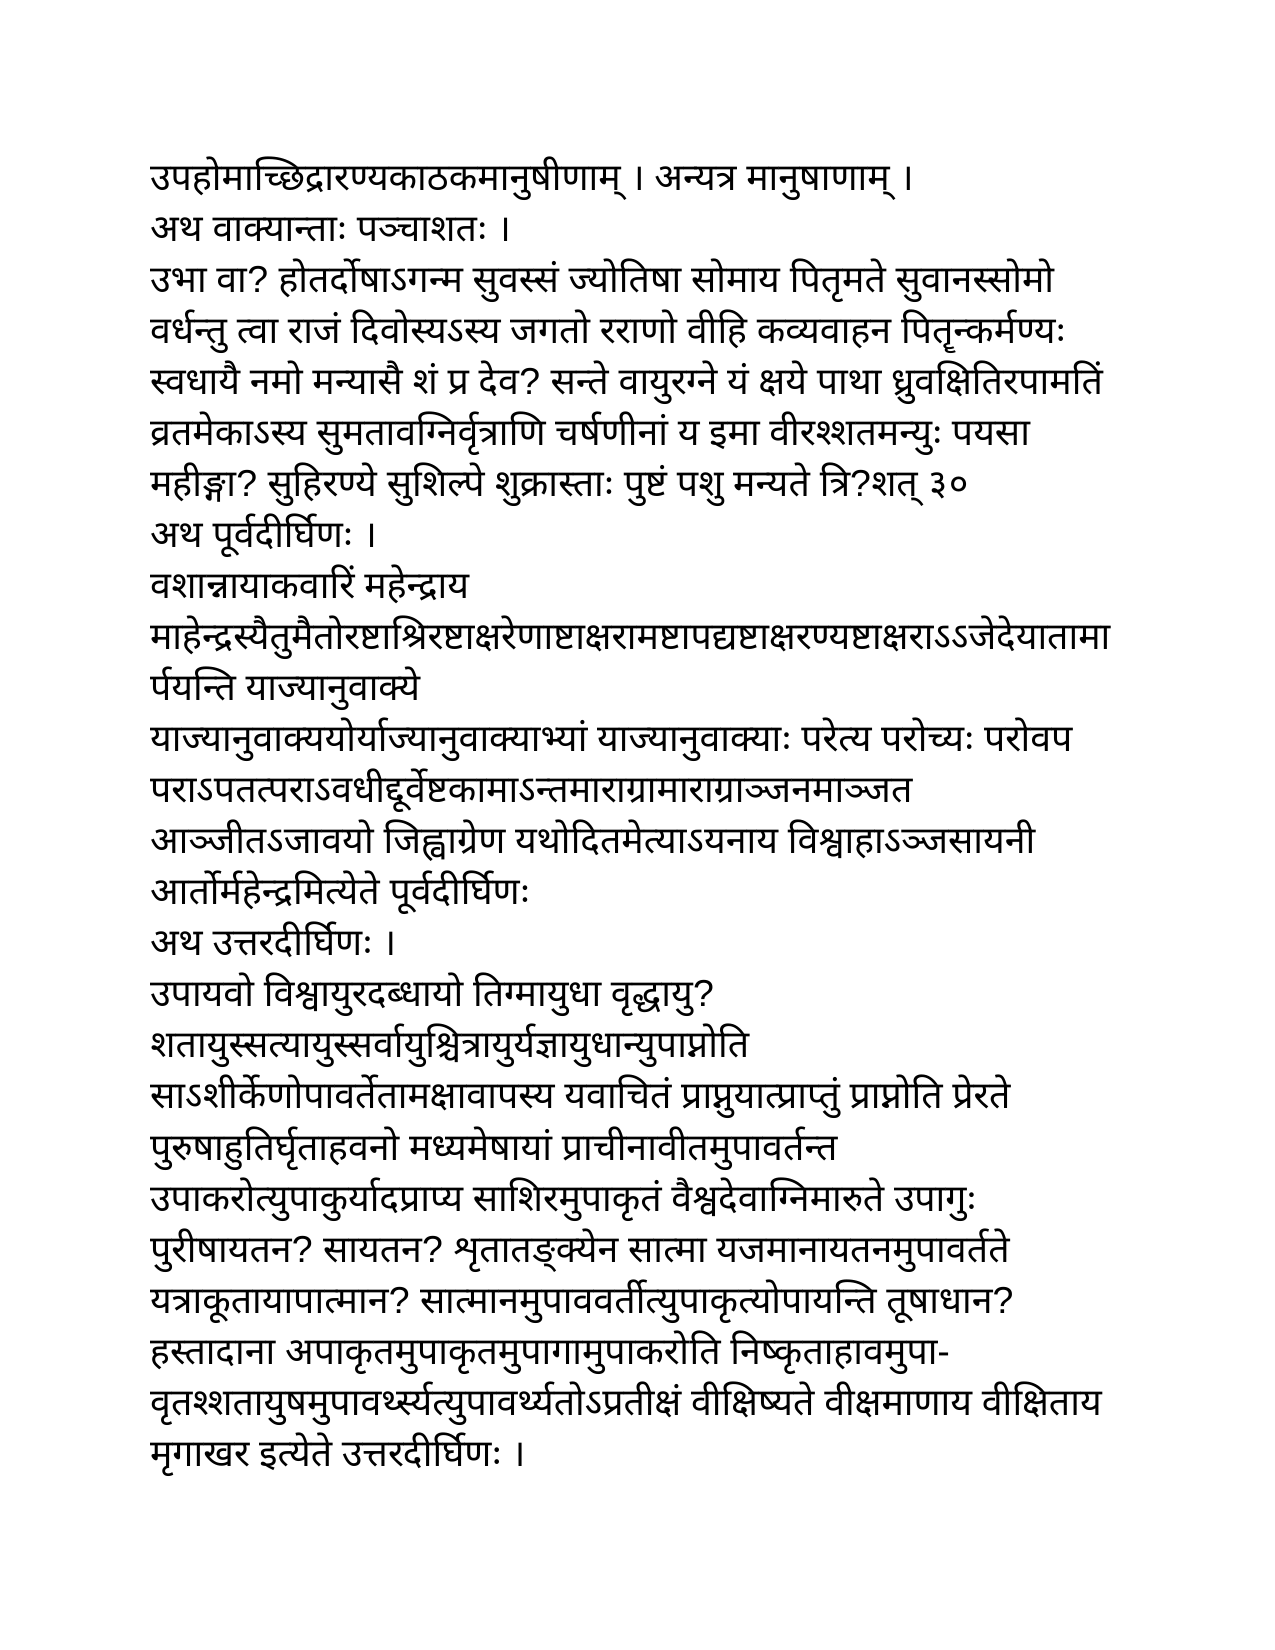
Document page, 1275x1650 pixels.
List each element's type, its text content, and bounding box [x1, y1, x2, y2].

text अथ उत्तरदीर्घिणः । [150, 916, 1125, 967]
text साऽशीर्केणोपावर्तेतामक्षावापस्य यवाचितं प्राप्नुयात्प्राप्तुं प्राप्नोति प्रेरते पुरुषाहुतिर्घृताहवनो मध्यमेषायां प्राचीनावीतमुपावर्तन्त उपाकरोत्युपाकुर्यादप्राप्य साशिरमुपाकृतं वैश्वदेवाग्निमारुते उपागुः पुरीषायतन? सायतन? शृतातङ्क्येन सात्मा यजमानायतनमुपावर्तते यत्राकूतायापात्मान? सात्मानमुपाववर्तीत्युपाकृत्योपायन्ति तूषाधान? हस्तादाना अपाकृतमुपाकृतमुपागामुपाकरोति निष्कृताहावमुपा- [150, 1069, 1125, 1375]
text वशान्नायाकवारिं महेन्द्राय माहेन्द्रस्यैतुमैतोरष्टाश्रिरष्टाक्षरेणाष्टाक्षरामष्टापद्यष्टाक्षरण्यष्टाक्षराऽऽजेदेयातामार्पयन्ति याज्यानुवाक्ये [150, 558, 1125, 711]
text उपायवो विश्वायुरदब्धायो तिग्मायुधा वृद्धायु? शतायुस्सत्यायुस्सर्वायुश्चित्रायुर्यज्ञायुधान्युपाप्नोति [150, 967, 1125, 1069]
text अथ वाक्यान्ताः पञ्चाशतः । [150, 201, 1125, 252]
text याज्यानुवाक्ययोर्याज्यानुवाक्याभ्यां याज्यानुवाक्याः परेत्य परोच्यः परोवप पराऽपतत्पराऽवधीद्दूर्वेष्टकामाऽन्तमाराग्रामाराग्राञ्जनमाञ्जत आञ्जीतऽजावयो जिह्वाग्रेण यथोदितमेत्याऽयनाय विश्वाहाऽञ्जसायनी आर्तोर्महेन्द्रमित्येते पूर्वदीर्घिणः [150, 711, 1125, 916]
text अथ पूर्वदीर्घिणः । [150, 507, 1125, 558]
text उपहोमाच्छिद्रारण्यकाठकमानुषीणाम् । अन्यत्र मानुषाणाम् । [150, 150, 1125, 201]
text वृतश्शतायुषमुपावर्थ्स्यत्युपावर्थ्यतोऽप्रतीक्षं वीक्षिष्यते वीक्षमाणाय वीक्षिताय मृगाखर इत्येते उत्तरदीर्घिणः । [150, 1375, 1125, 1477]
text उभा वा? होतर्दोषाऽगन्म सुवस्सं ज्योतिषा सोमाय पितृमते सुवानस्सोमो वर्धन्तु त्वा राजं दिवोस्यऽस्य जगतो रराणो वीहि कव्यवाहन पितॄन्कर्मण्यः स्वधायै नमो मन्यासै शं प्र देव? सन्ते वायुरग्ने यं क्षये पाथा ध्रुवक्षितिरपामतिं व्रतमेकाऽस्य सुमतावग्निर्वृत्राणि चर्षणीनां य इमा वीरश्शतमन्युः पयसा महीङ्गा? सुहिरण्ये सुशिल्पे शुक्रास्ताः पुष्टं पशु मन्यते त्रि?शत् ३० [150, 252, 1125, 507]
